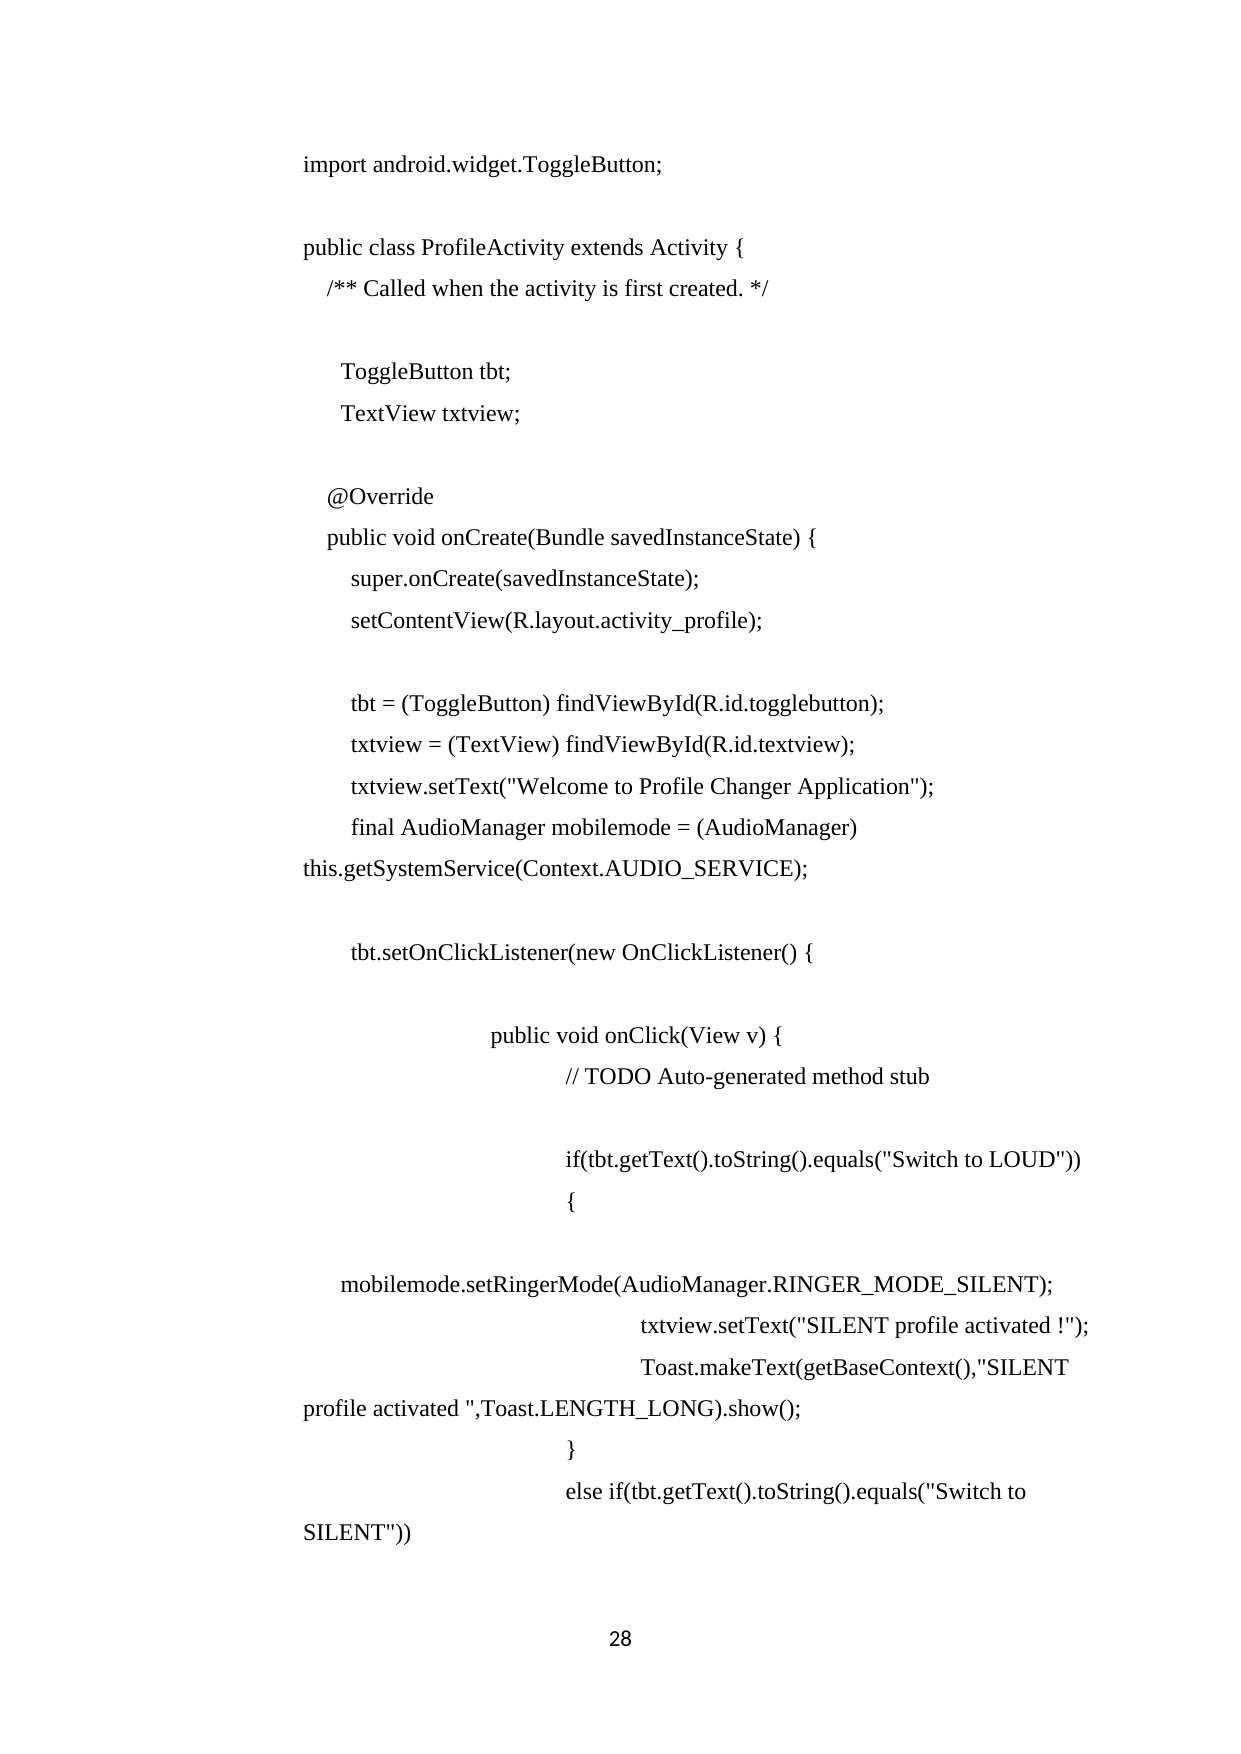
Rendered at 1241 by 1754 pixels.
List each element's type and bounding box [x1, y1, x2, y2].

table_header [206, 150, 1066, 1579]
